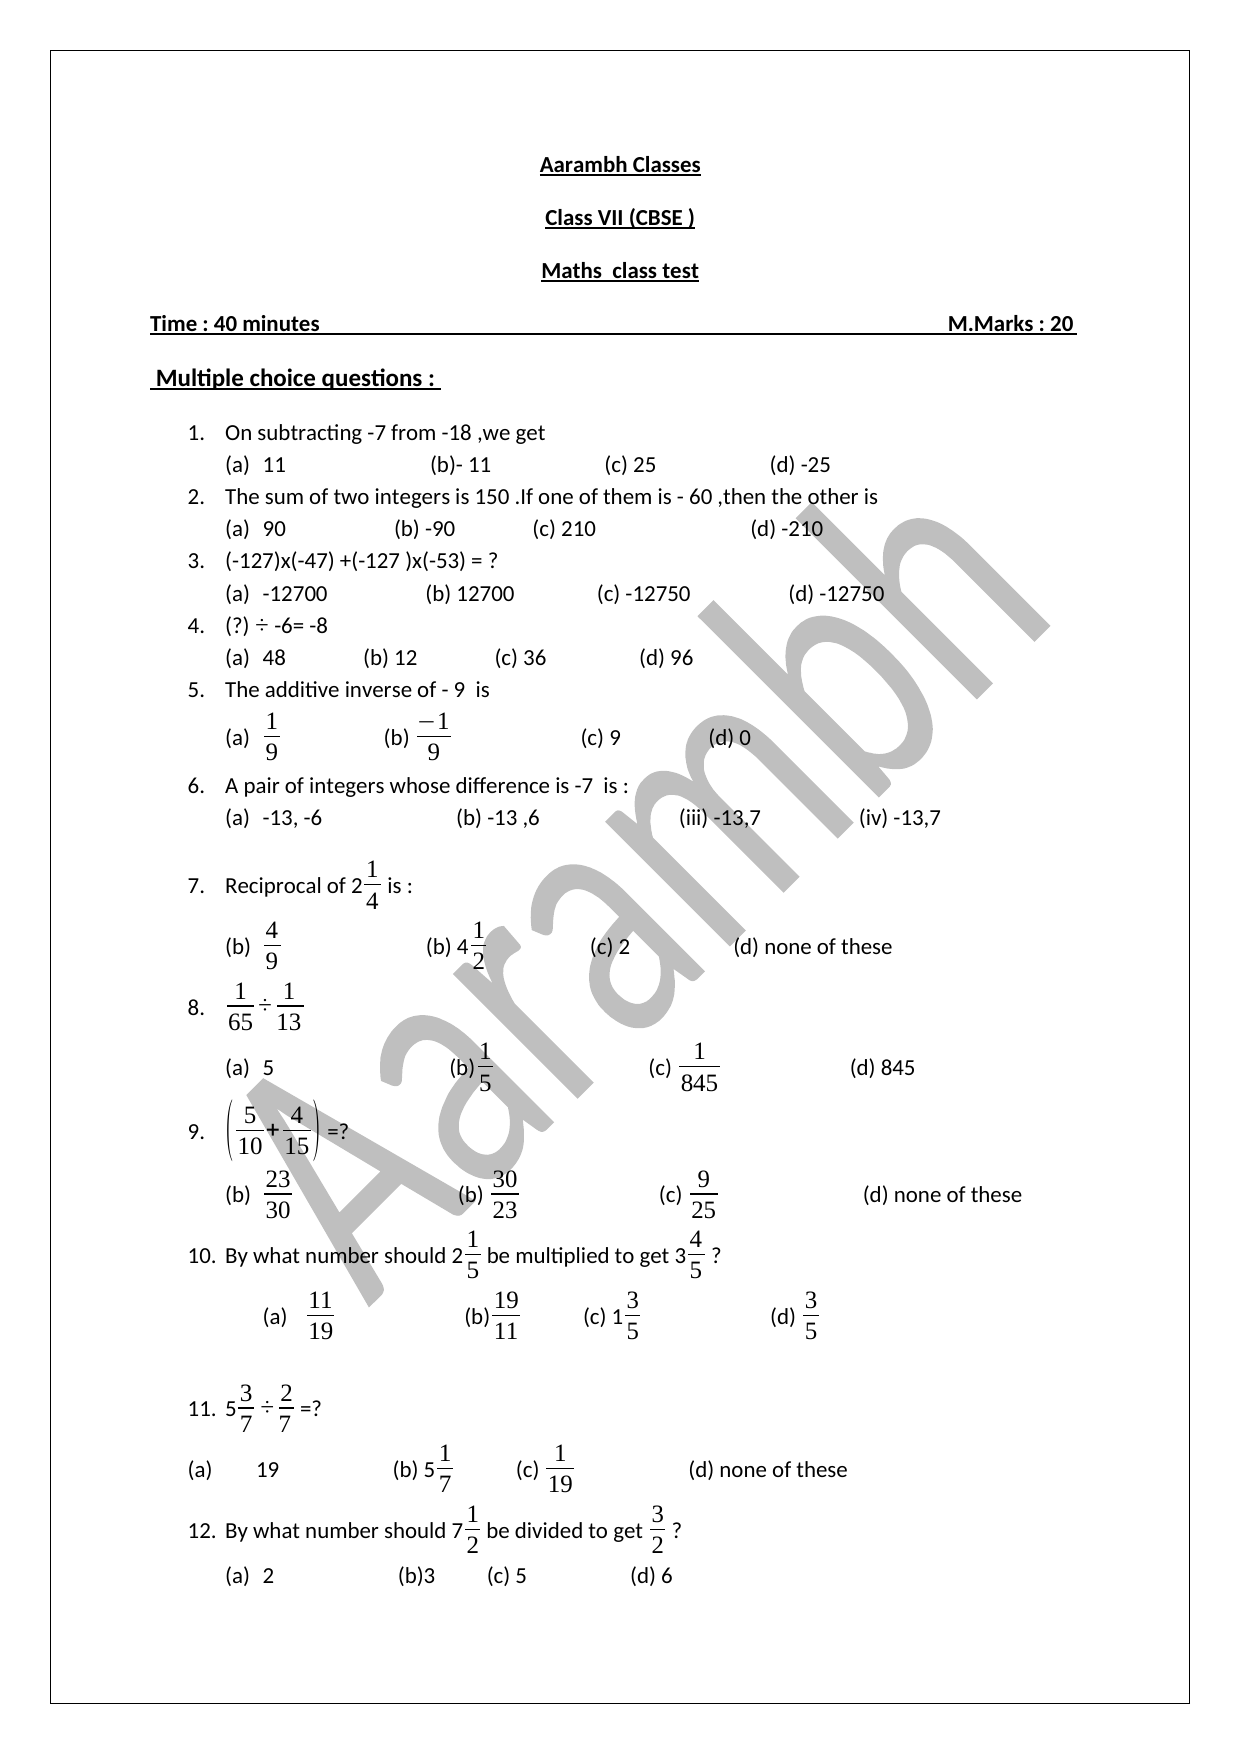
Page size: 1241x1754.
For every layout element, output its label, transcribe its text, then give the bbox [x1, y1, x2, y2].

list 5 (b) (c) (d) 845 [225, 1038, 1090, 1097]
list Reciprocal of 2 is : [187, 856, 1090, 915]
list 90 (b) -90 (c) 210 (d) -210 [225, 514, 1090, 542]
list 2 (b)3 (c) 5 (d) 6 [225, 1561, 1090, 1589]
text Aarambh Classes [150, 150, 1090, 178]
text Multiple choice questions : [150, 362, 1090, 393]
list 11 (b)- 11 (c) 25 (d) -25 [225, 450, 1090, 478]
list 48 (b) 12 (c) 36 (d) 96 [225, 643, 1090, 671]
list 5 =? [187, 1379, 1090, 1438]
list (b) (c) (d) none of these [225, 1165, 1090, 1224]
list The sum of two integers is 150 .If one of them is - 60 ,then the other is [187, 482, 1090, 510]
list 19 (b) 5 (c) (d) none of these [187, 1440, 1090, 1499]
text Maths class test [150, 256, 1090, 284]
list A pair of integers whose difference is -7 is : [187, 771, 1090, 799]
list (b) 4 (c) 2 (d) none of these [225, 917, 1090, 976]
list The additive inverse of - 9 is [187, 675, 1090, 703]
list On subtracting -7 from -18 ,we get [187, 418, 1090, 446]
list -12700 (b) 12700 (c) -12750 (d) -12750 [225, 579, 1090, 607]
list By what number should 7 be divided to get ? [187, 1500, 1090, 1559]
list (?) -6= -8 [187, 611, 1090, 639]
text Class VII (CBSE ) [150, 203, 1090, 231]
list (b) (c) 9 (d) 0 [225, 708, 1090, 767]
list -13, -6 (b) -13 ,6 (iii) -13,7 (iv) -13,7 [225, 803, 1090, 831]
list (b) (c) 1 (d) [262, 1286, 1090, 1345]
list By what number should 2 be multiplied to get 3 ? [187, 1226, 1090, 1285]
list =? [187, 1098, 1090, 1163]
list (-127)x(-47) +(-127 )x(-53) = ? [187, 547, 1090, 575]
text Time : 40 minutes M.Marks : 20 [150, 309, 1090, 337]
